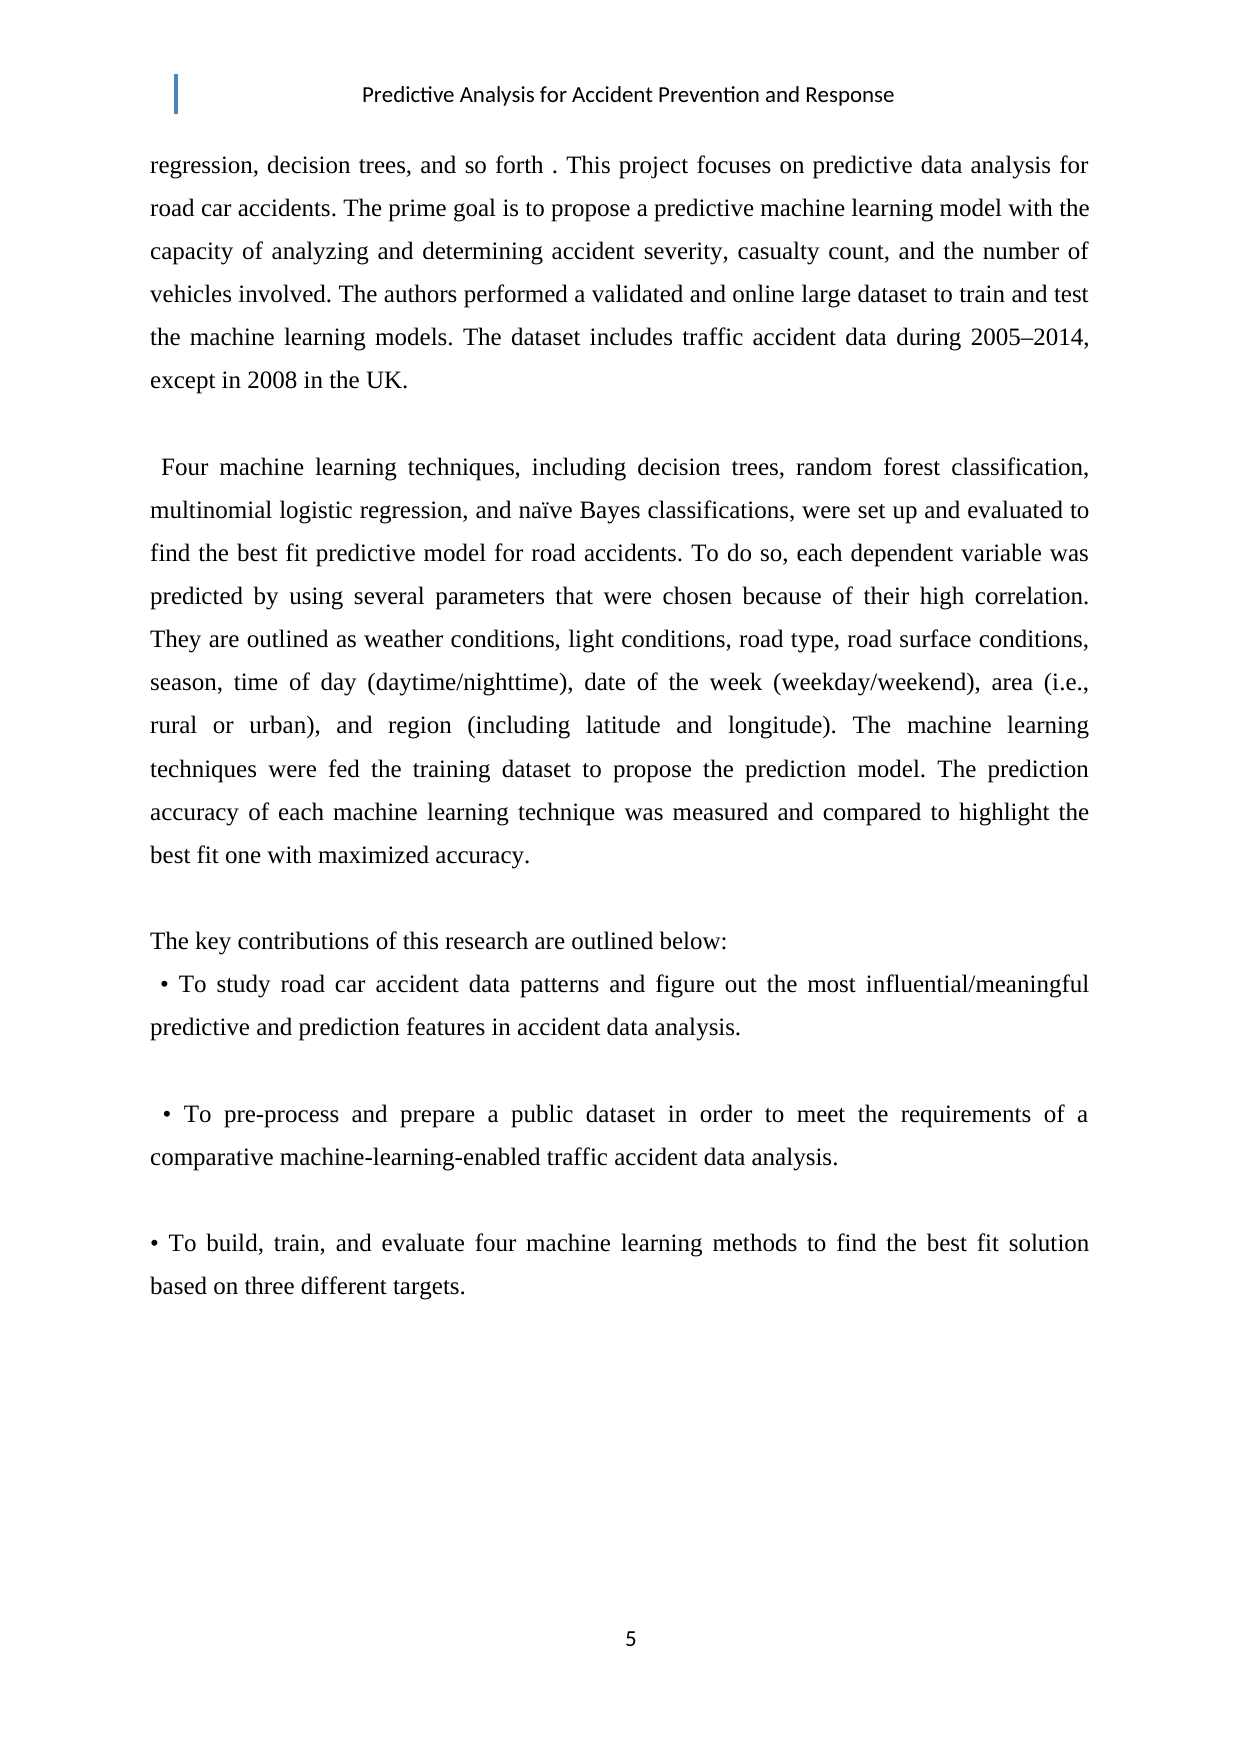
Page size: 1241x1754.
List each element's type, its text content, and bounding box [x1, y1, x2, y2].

text • To pre-process and prepare a public dataset in order to meet the requirements of a comparative machine-learning-enabled traffic accident data analysis. [150, 1099, 1090, 1171]
text Four machine learning techniques, including decision trees, random forest classification, multinomial logistic regression, and naïve Bayes classifications, were set up and evaluated to find the best fit predictive model for road accidents. To do so, each dependent variable was predicted by using several parameters that were chosen because of their high correlation. They are outlined as weather conditions, light conditions, road type, road surface conditions, season, time of day (daytime/nighttime), date of the week (weekday/weekend), area (i.e., rural or urban), and region (including latitude and longitude). The machine learning techniques were fed the training dataset to propose the prediction model. The prediction accuracy of each machine learning technique was measured and compared to highlight the best fit one with maximized accuracy. [150, 452, 1090, 869]
text • To study road car accident data patterns and figure out the most influential/meaningful predictive and prediction features in accident data analysis. [150, 969, 1090, 1041]
text The key contributions of this research are outlined below: [150, 926, 1090, 955]
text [150, 150, 1090, 394]
text • To build, train, and evaluate four machine learning methods to find the best fit solution based on three different targets. [150, 1228, 1090, 1300]
